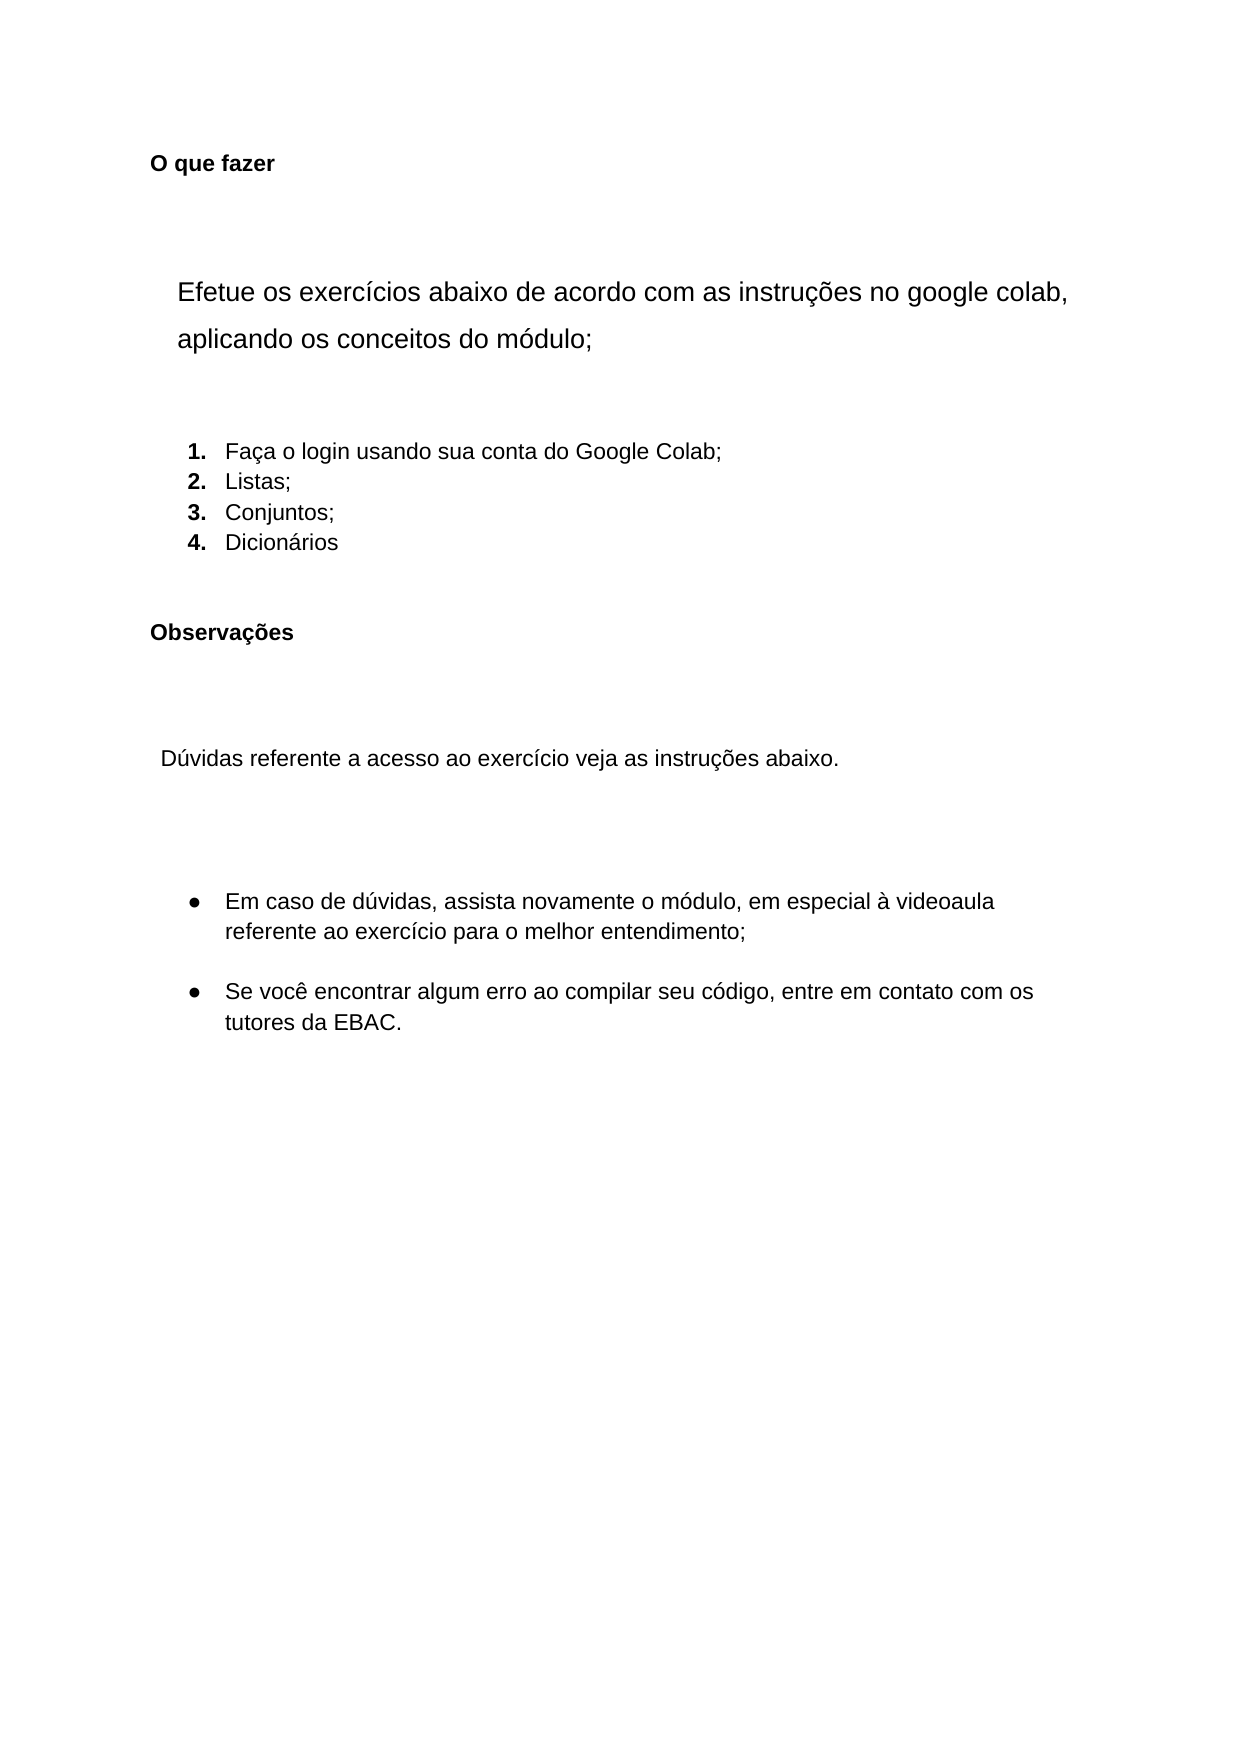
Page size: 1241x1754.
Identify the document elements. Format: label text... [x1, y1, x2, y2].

list Dicionários [187, 529, 1090, 555]
list Se você encontrar algum erro ao compilar seu código, entre em contato com os tutores da EBAC. [187, 978, 1090, 1035]
text Observações [150, 619, 1090, 646]
list Listas; [187, 468, 1090, 495]
list Faça o login usando sua conta do Google Colab; [187, 438, 1090, 464]
list Em caso de dúvidas, assista novamente o módulo, em especial à videoaula referente ao exercício para o melhor entendimento; [187, 888, 1090, 944]
table_header Efetue os exercícios abaixo de acordo com as instruções no google colab, aplicando os conceitos do módulo; [167, 241, 1079, 378]
list Conjuntos; [187, 498, 1090, 525]
table_header Dúvidas referente a acesso ao exercício veja as instruções abaixo. [150, 710, 1069, 827]
text O que fazer [150, 150, 1090, 176]
